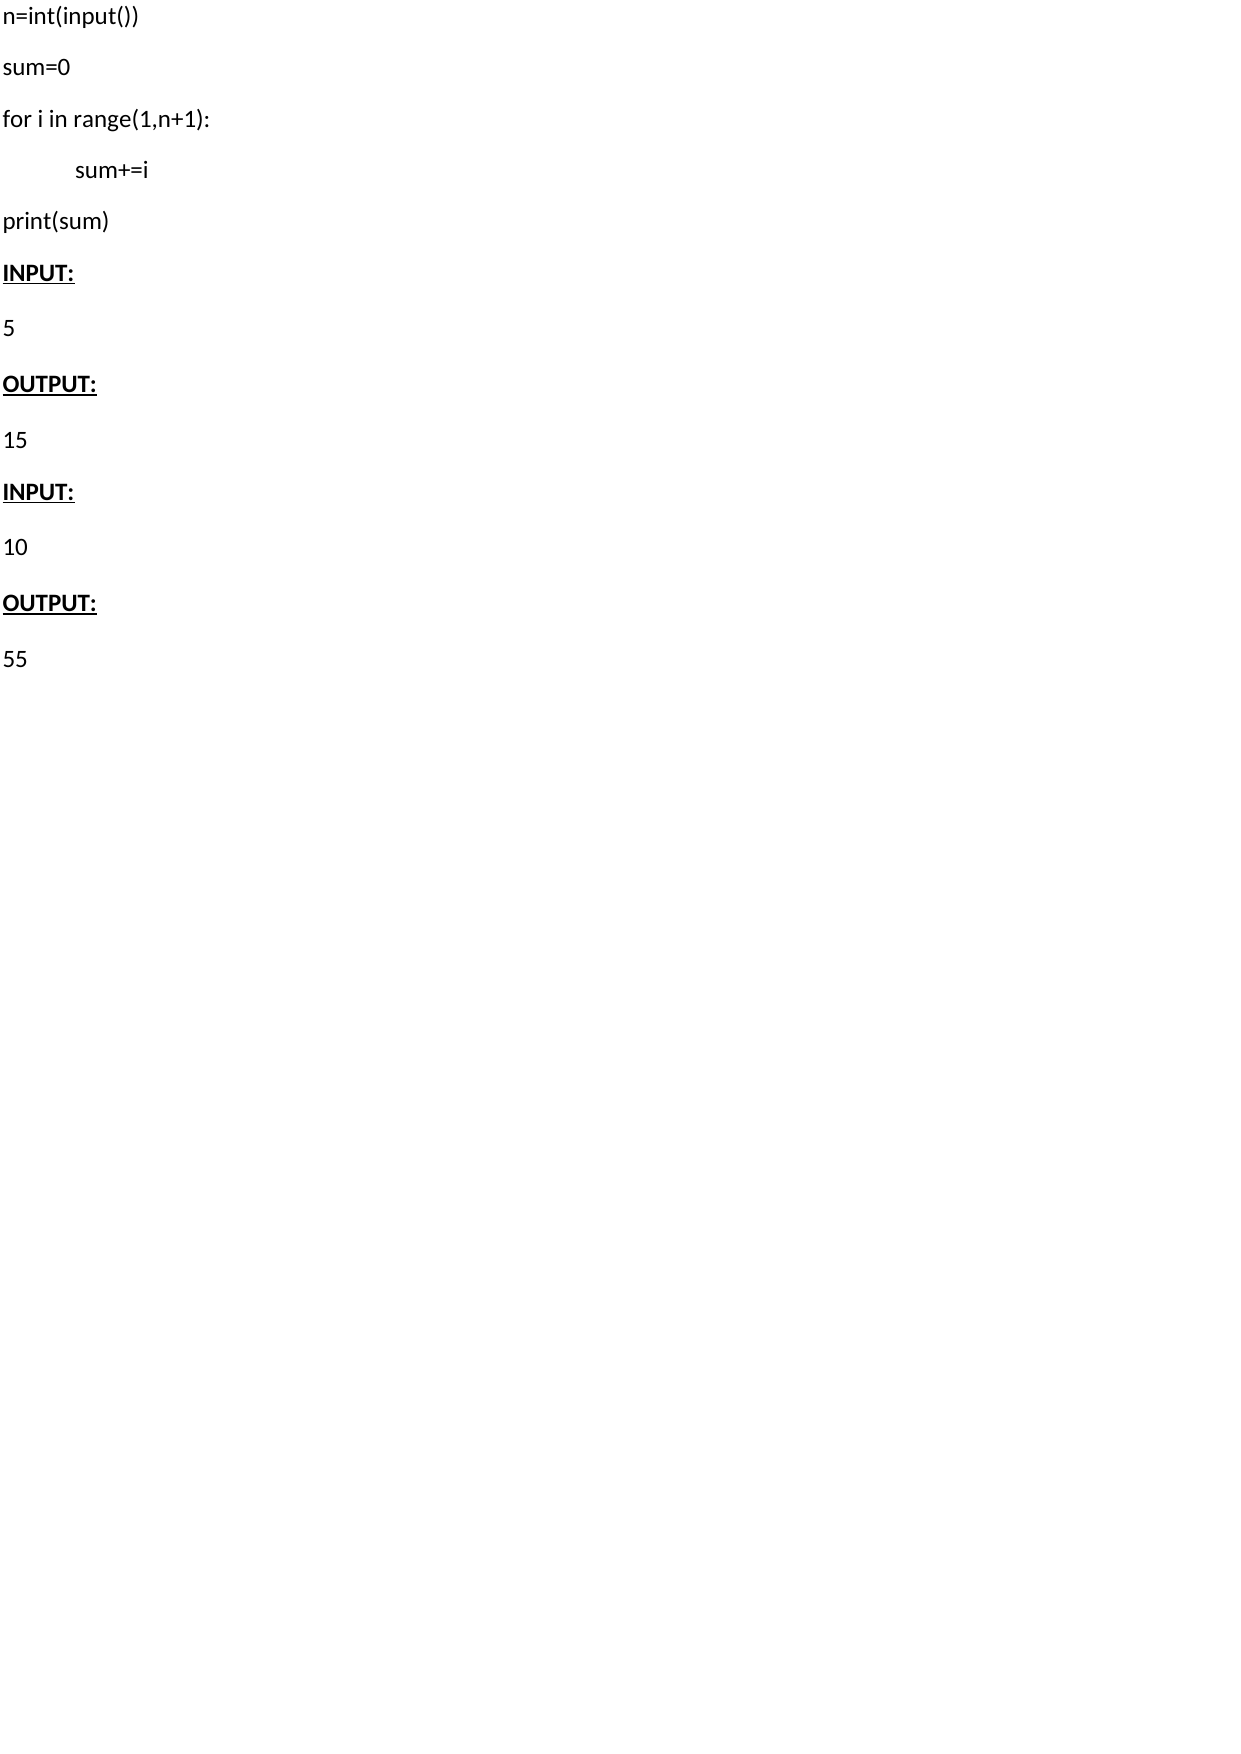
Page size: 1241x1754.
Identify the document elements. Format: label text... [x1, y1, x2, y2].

text n=int(input()) [2, 0, 1240, 31]
text INPUT: [2, 476, 1240, 506]
text 15 [2, 424, 1240, 455]
text print(sum) [2, 205, 1240, 236]
text OUTPUT: [2, 587, 1240, 618]
text 10 [2, 531, 1240, 562]
text for i in range(1,n+1): [2, 103, 1240, 133]
text sum+=i [2, 154, 1240, 184]
text 5 [2, 313, 1240, 343]
text OUTPUT: [2, 368, 1240, 399]
text 55 [2, 643, 1240, 674]
text sum=0 [2, 51, 1240, 82]
text INPUT: [2, 257, 1240, 287]
